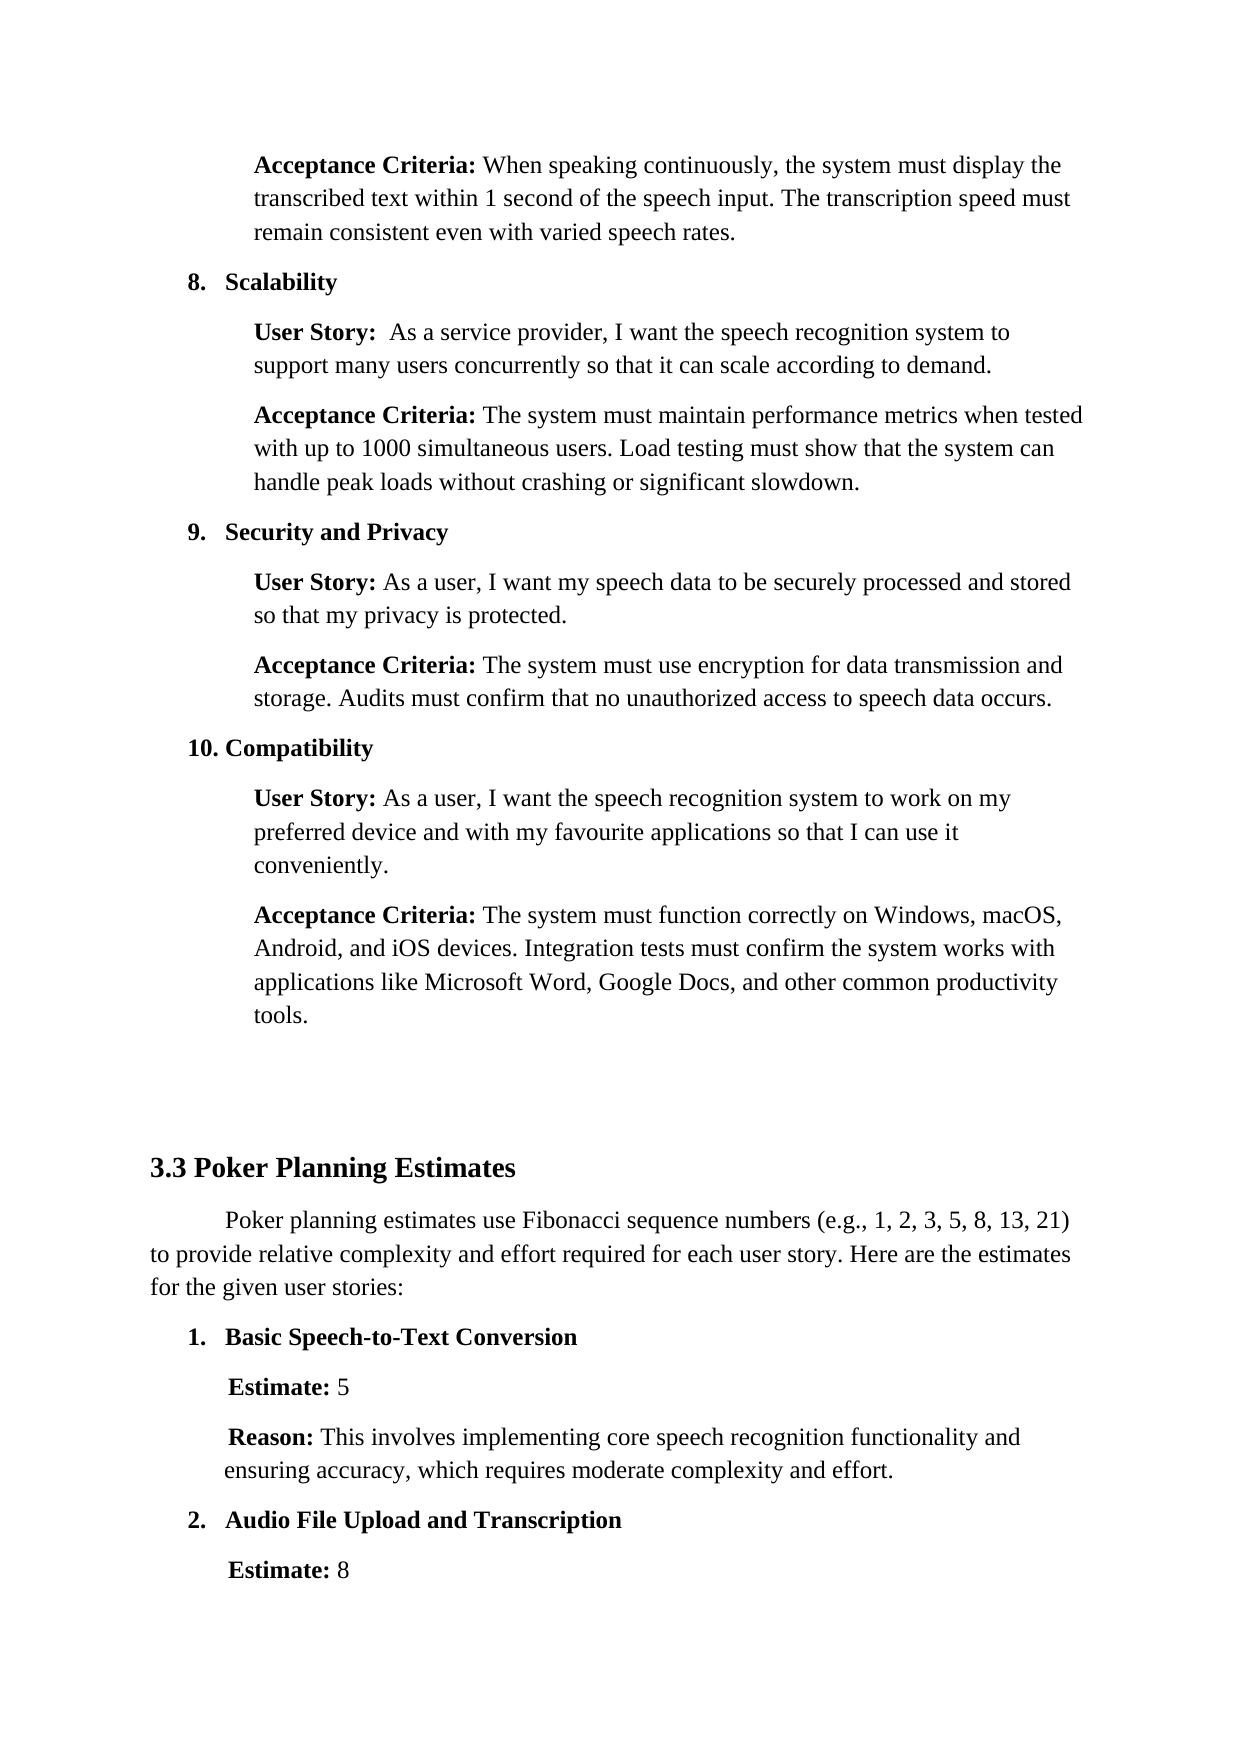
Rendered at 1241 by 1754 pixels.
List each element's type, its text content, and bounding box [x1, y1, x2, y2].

list Basic Speech-to-Text Conversion [187, 1322, 1090, 1351]
list Security and Privacy [187, 517, 1090, 545]
text Reason: This involves implementing core speech recognition functionality and ensuring accuracy, which requires moderate complexity and effort. [209, 1422, 1090, 1484]
text Acceptance Criteria: The system must use encryption for data transmission and storage. Audits must confirm that no unauthorized access to speech data occurs. [253, 650, 1090, 712]
text Acceptance Criteria: The system must function correctly on Windows, macOS, Android, and iOS devices. Integration tests must confirm the system works with applications like Microsoft Word, Google Docs, and other common productivity tools. [253, 900, 1090, 1029]
text User Story: As a service provider, I want the speech recognition system to support many users concurrently so that it can scale according to demand. [253, 317, 1090, 379]
text User Story: As a user, I want my speech data to be securely processed and stored so that my privacy is protected. [253, 567, 1090, 629]
text User Story: As a user, I want the speech recognition system to work on my preferred device and with my favourite applications so that I can use it conveniently. [253, 783, 1090, 879]
text Acceptance Criteria: The system must maintain performance metrics when tested with up to 1000 simultaneous users. Load testing must show that the system can handle peak loads without crashing or significant slowdown. [253, 400, 1090, 495]
text Acceptance Criteria: When speaking continuously, the system must display the transcribed text within 1 second of the speech input. The transcription speed must remain consistent even with varied speech rates. [253, 150, 1090, 245]
text Estimate: 5 [150, 1372, 1090, 1401]
list Scalability [187, 267, 1090, 295]
text Estimate: 8 [150, 1556, 1090, 1584]
text Poker planning estimates use Fibonacci sequence numbers (e.g., 1, 2, 3, 5, 8, 13, 21) to provide relative complexity and effort required for each user story. Here are the estimates for the given user stories: [150, 1206, 1090, 1301]
text 3.3 Poker Planning Estimates [150, 1150, 1090, 1183]
list Audio File Upload and Transcription [187, 1506, 1090, 1534]
list Compatibility [187, 733, 1090, 762]
